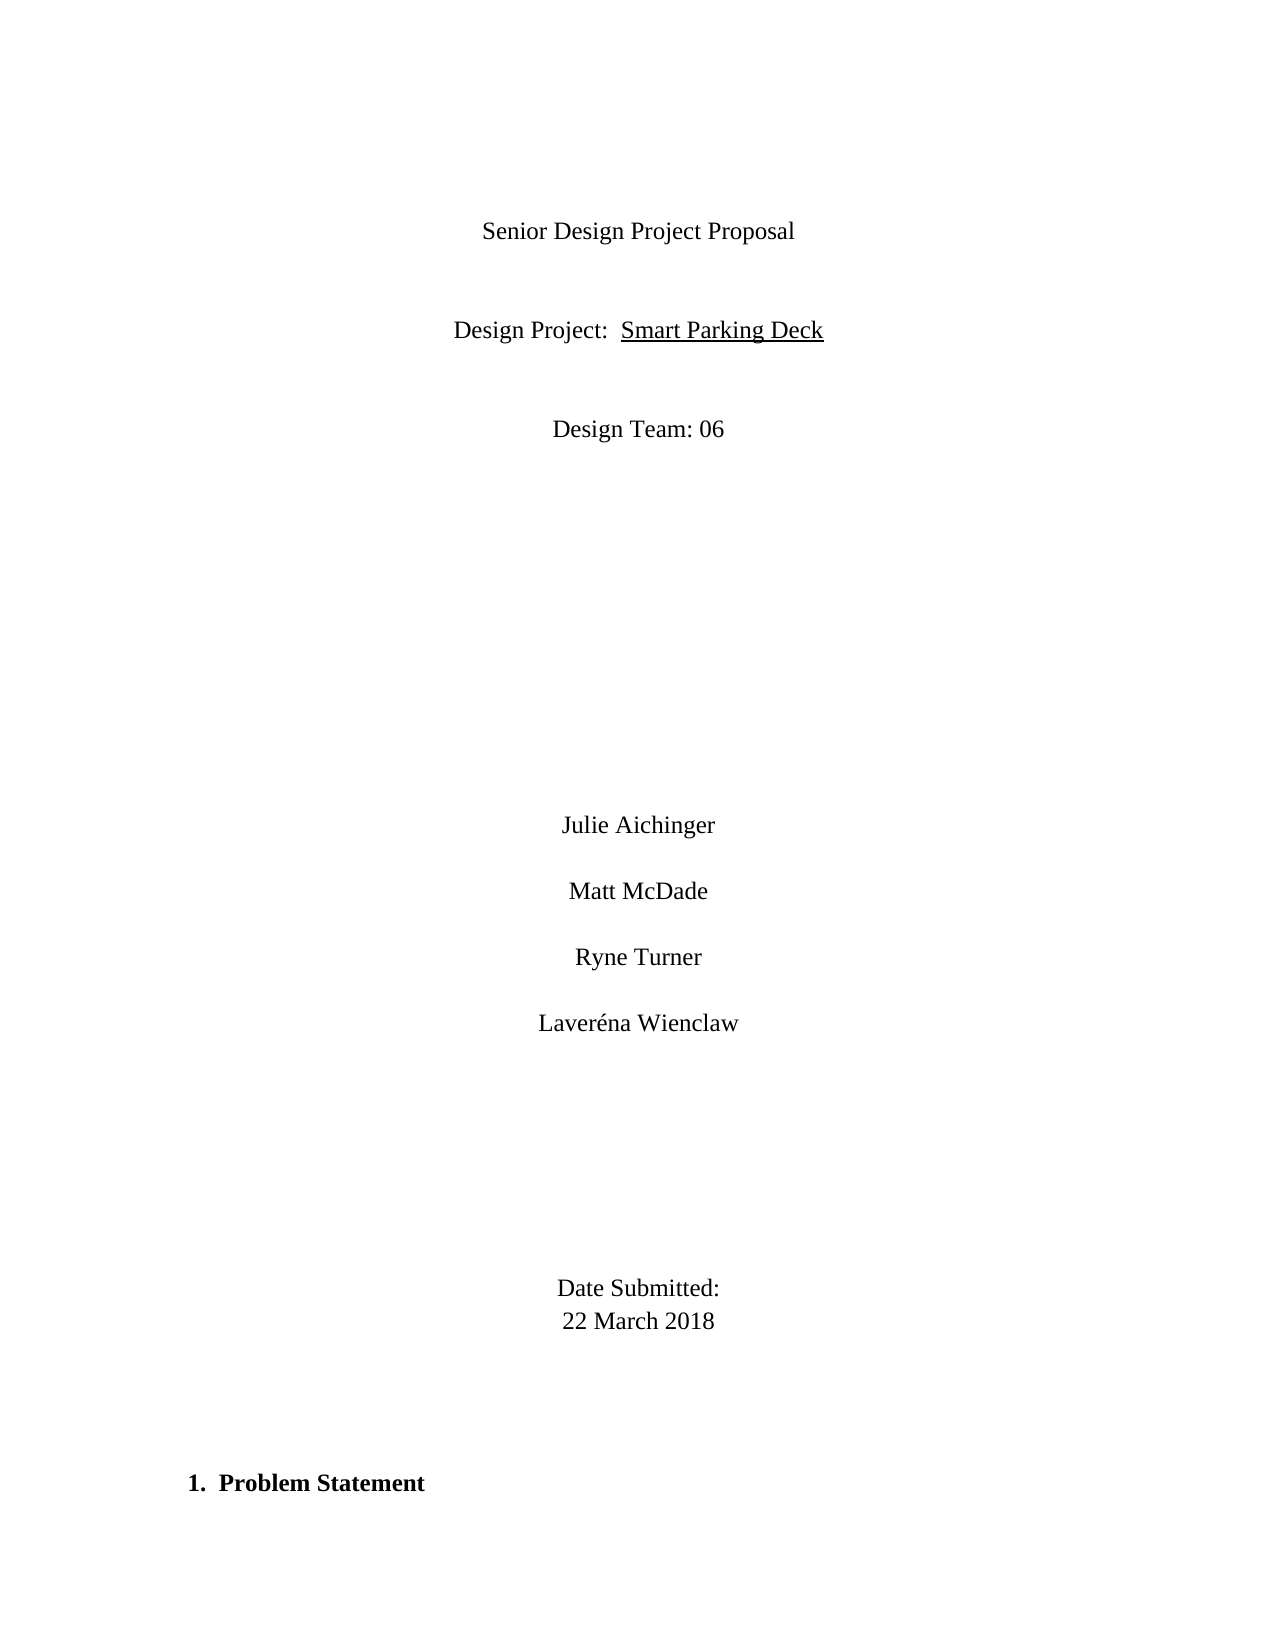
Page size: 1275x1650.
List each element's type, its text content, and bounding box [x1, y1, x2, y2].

text Ryne Turner [187, 942, 1089, 971]
text 1. Problem Statement [187, 1468, 1087, 1496]
text Laveréna Wienclaw [187, 1008, 1089, 1037]
text Julie Aichinger [187, 810, 1089, 839]
text Design Project: Smart Parking Deck [187, 315, 1089, 344]
text Senior Design Project Proposal [187, 216, 1089, 245]
text Matt McDade [187, 876, 1089, 905]
text Design Team: 06 [187, 414, 1089, 443]
text Date Submitted: [187, 1273, 1089, 1301]
text 22 March 2018 [187, 1306, 1089, 1365]
